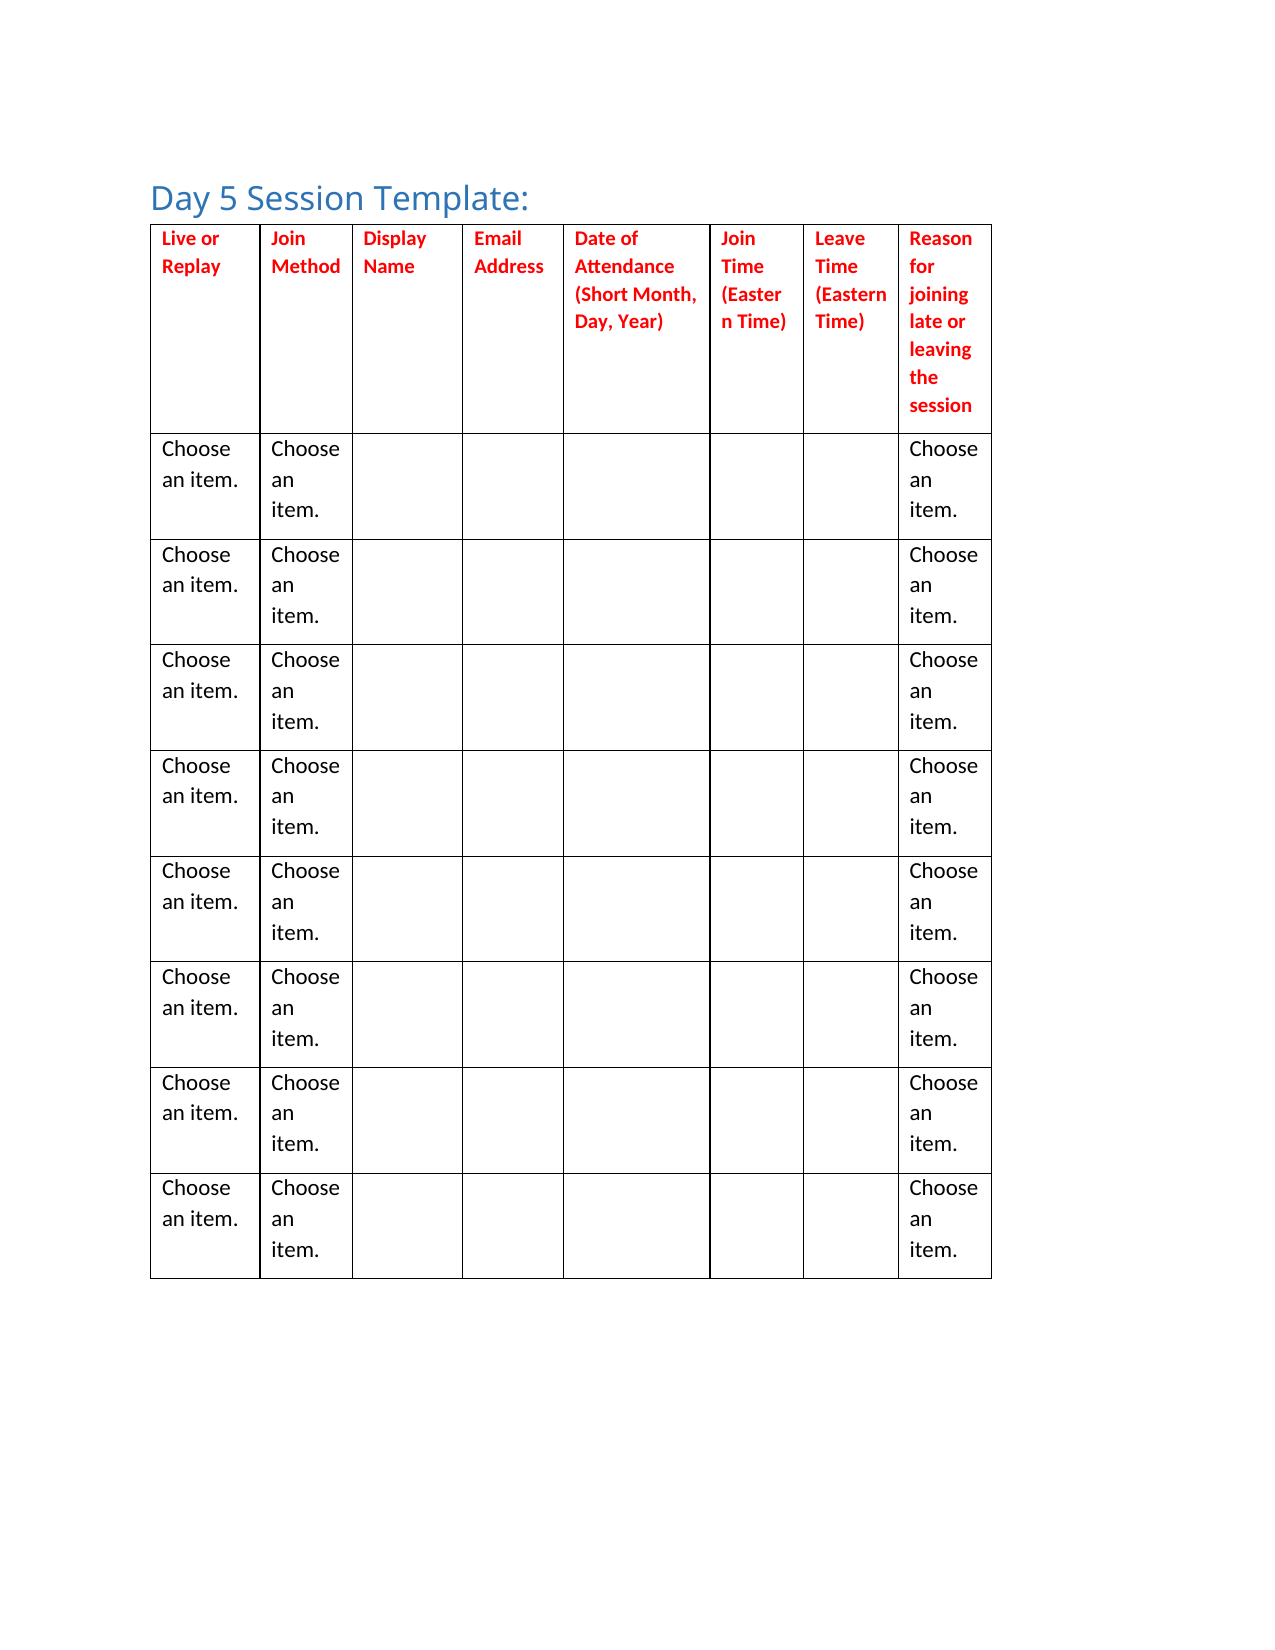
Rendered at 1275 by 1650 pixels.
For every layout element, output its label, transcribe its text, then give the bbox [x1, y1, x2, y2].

table_cell [353, 962, 462, 1067]
table_cell [711, 857, 803, 961]
table_cell [711, 645, 803, 750]
table_cell [463, 540, 563, 644]
table_cell [804, 1174, 898, 1278]
table_cell [711, 751, 803, 856]
table_cell [463, 1174, 563, 1278]
table_cell [564, 857, 709, 961]
table_header Reason for joining late or leaving the session [899, 225, 991, 433]
table_cell [711, 962, 803, 1067]
table_cell [804, 857, 898, 961]
table_header Display Name [353, 225, 462, 433]
table_cell [463, 962, 563, 1067]
table_cell [804, 540, 898, 644]
table_cell [804, 434, 898, 539]
table_cell [463, 857, 563, 961]
table_cell [353, 857, 462, 961]
table_cell [711, 434, 803, 539]
table_header Email Address [463, 225, 563, 433]
table_cell [353, 751, 462, 856]
table_header Date of Attendance (Short Month, Day, Year) [564, 225, 709, 433]
table_cell [564, 751, 709, 856]
table_cell [463, 1068, 563, 1172]
table_cell [564, 962, 709, 1067]
table_cell [463, 645, 563, 750]
table_cell [564, 645, 709, 750]
table_header Join Time (Eastern Time) [711, 225, 803, 433]
table_cell [353, 1174, 462, 1278]
subtitle Day 5 Session Template: [150, 175, 1125, 220]
table_cell [711, 1068, 803, 1172]
table_cell [564, 1068, 709, 1172]
table_cell [564, 1174, 709, 1278]
table_cell [711, 540, 803, 644]
table_cell [804, 962, 898, 1067]
table_cell [463, 434, 563, 539]
table_header Leave Time (Eastern Time) [804, 225, 898, 433]
table_cell [353, 645, 462, 750]
table_cell [564, 434, 709, 539]
table_header Join Method [261, 225, 352, 433]
table_cell [353, 540, 462, 644]
table_cell [804, 645, 898, 750]
table_cell [463, 751, 563, 856]
table_cell [564, 540, 709, 644]
table_cell [711, 1174, 803, 1278]
table_cell [804, 1068, 898, 1172]
table_header Live or Replay [151, 225, 259, 433]
table_cell [804, 751, 898, 856]
table_cell [353, 1068, 462, 1172]
table_cell [353, 434, 462, 539]
